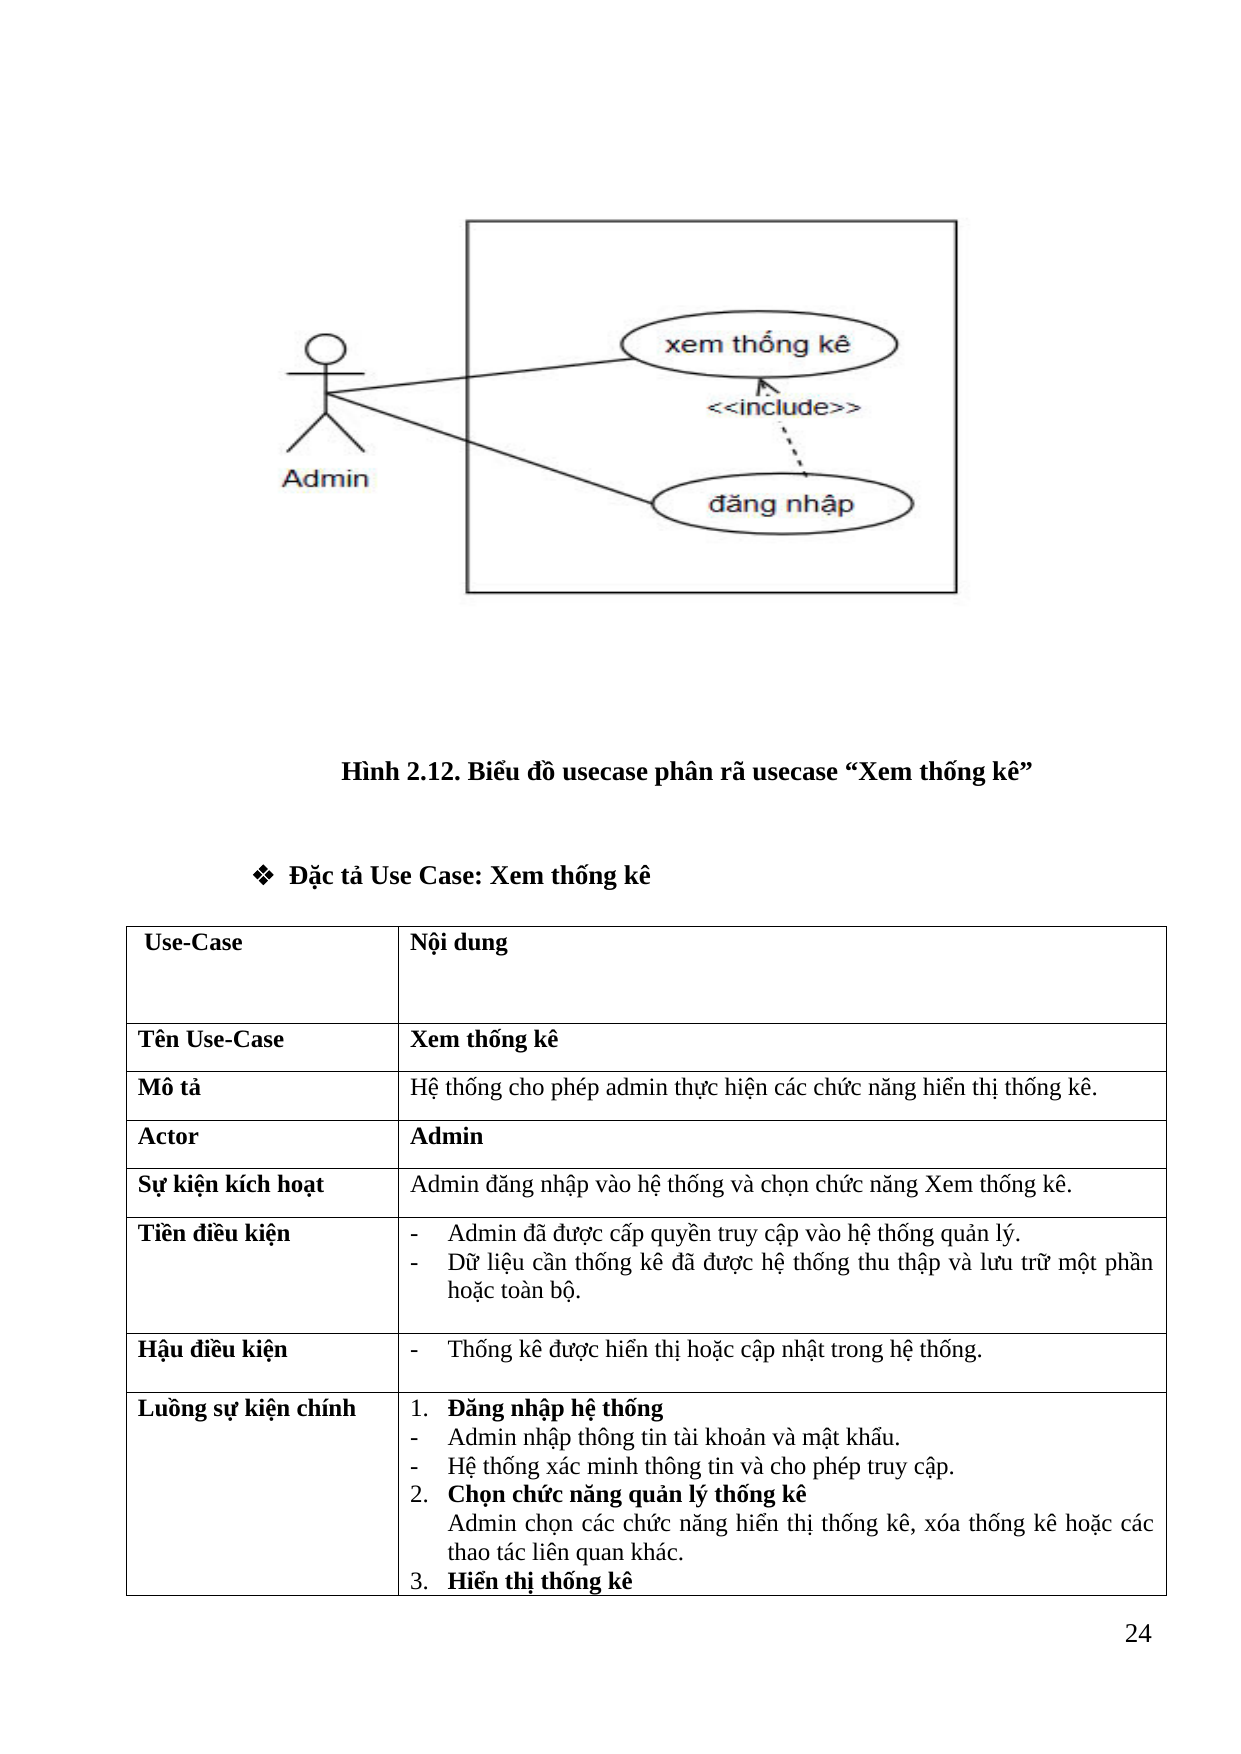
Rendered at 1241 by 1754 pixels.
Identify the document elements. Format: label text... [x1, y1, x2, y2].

table_cell Tiền điều kiện [127, 1218, 398, 1333]
table_cell Hậu điều kiện [127, 1334, 398, 1392]
table_cell Actor [127, 1121, 398, 1168]
table_cell Luồng sự kiện chính [127, 1393, 398, 1594]
table_cell Thống kê được hiển thị hoặc cập nhật trong hệ thống. [399, 1334, 1166, 1392]
list Đặc tả Use Case: Xem thống kê [251, 859, 1152, 891]
table_cell Sự kiện kích hoạt [127, 1169, 398, 1217]
table_cell Admin [399, 1121, 1166, 1168]
table_cell Xem thống kê [399, 1024, 1166, 1071]
table_cell Mô tả [127, 1072, 398, 1120]
table_cell Admin đã được cấp quyền truy cập vào hệ thống quản lý. Dữ liệu cần thống kê đã được hệ thống thu thập và lưu trữ một phần hoặc toàn bộ. [399, 1218, 1166, 1333]
list Hình 2.12. Biểu đồ usecase phân rã usecase “Xem thống kê” [223, 755, 1152, 786]
table_cell Hệ thống cho phép admin thực hiện các chức năng hiển thị thống kê. [399, 1072, 1166, 1120]
table_cell Admin đăng nhập vào hệ thống và chọn chức năng Xem thống kê. [399, 1169, 1166, 1217]
table_header Nội dung [399, 927, 1166, 1023]
table_cell Tên Use-Case [127, 1024, 398, 1071]
picture [147, 118, 1096, 689]
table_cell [399, 1393, 1166, 1594]
table_header Use-Case [127, 927, 398, 1023]
